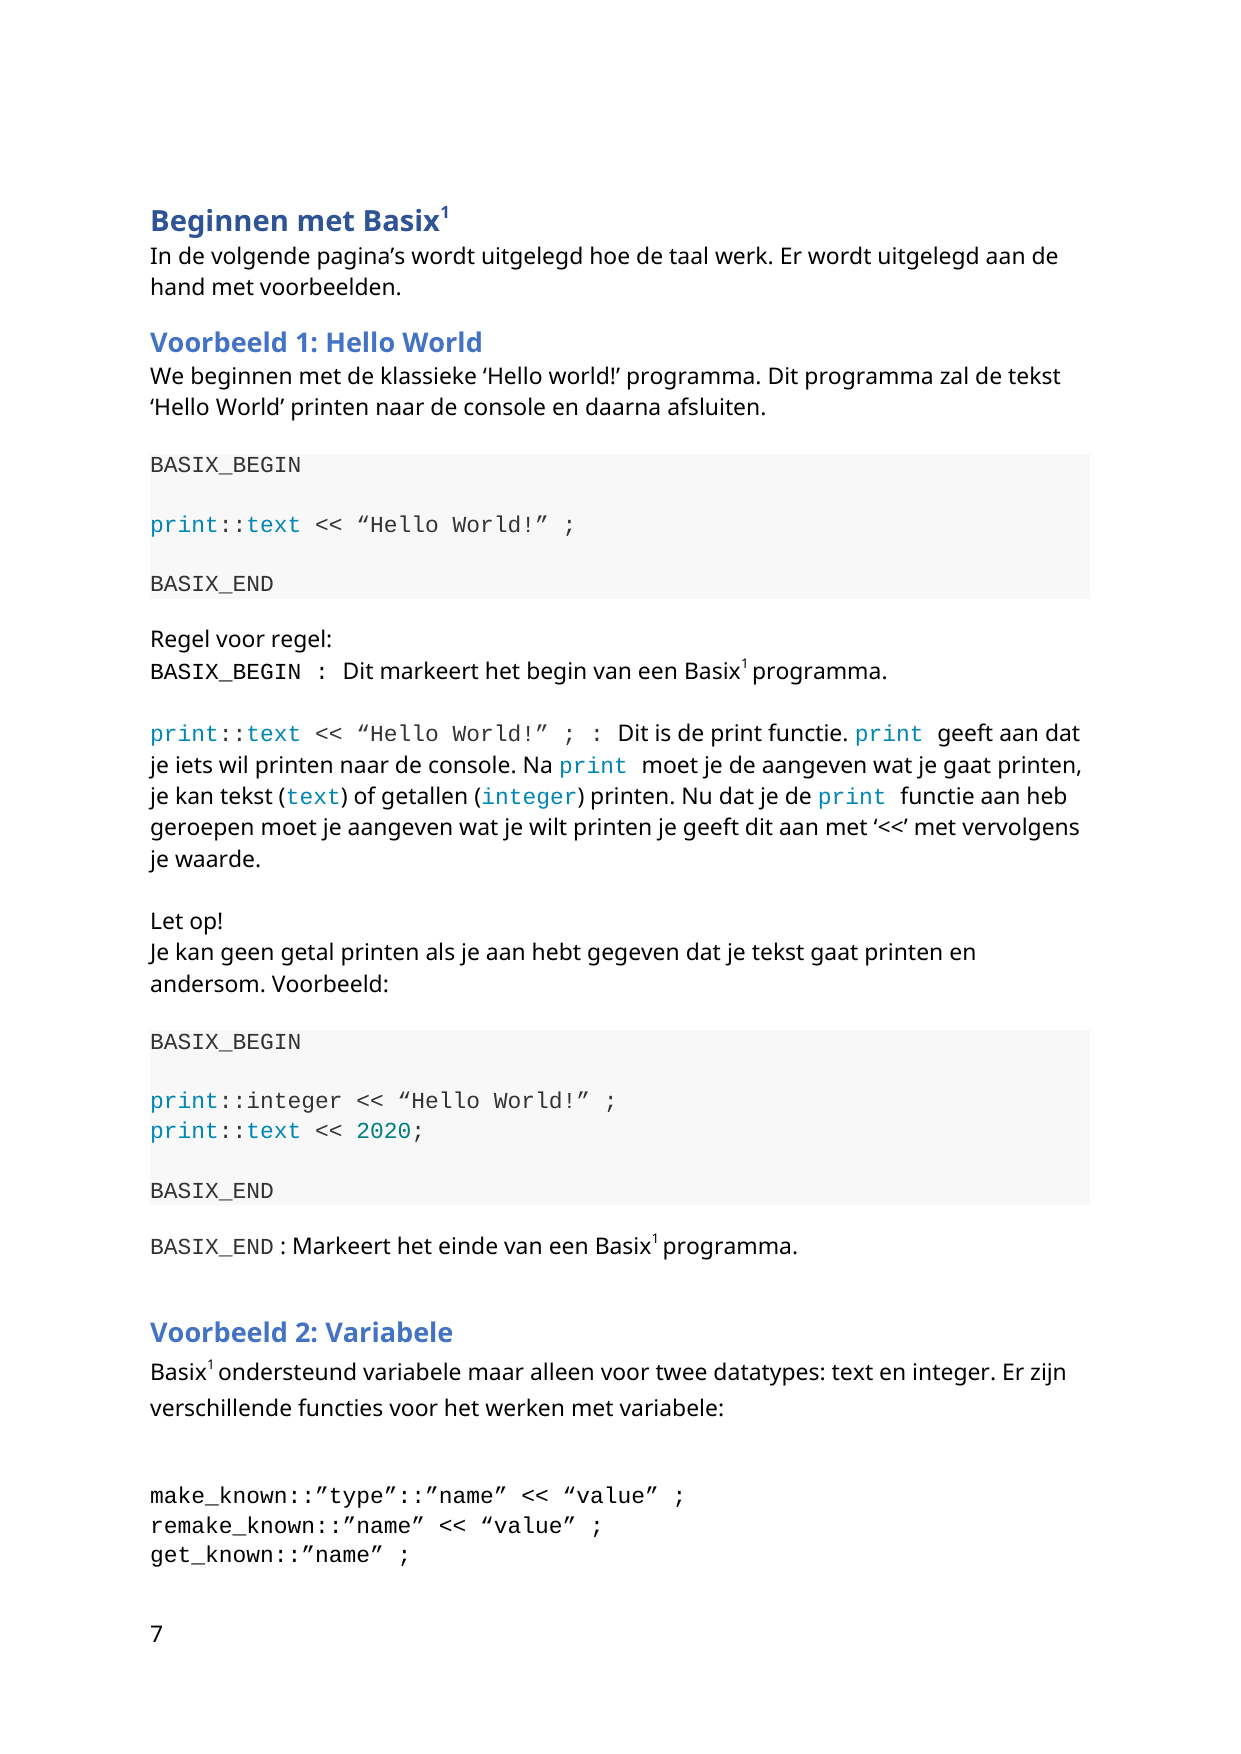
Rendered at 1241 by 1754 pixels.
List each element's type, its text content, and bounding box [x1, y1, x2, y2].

subtitle Voorbeeld 2: Variabele [150, 1313, 1090, 1350]
text Je kan geen getal printen als je aan hebt gegeven dat je tekst gaat printen en andersom. Voorbeeld: [150, 936, 1090, 999]
subtitle Beginnen met Basix1 [150, 200, 1090, 240]
text BASIX_BEGIN print::integer << “Hello World!” ; print::text << 2020; BASIX_END [150, 1030, 1090, 1205]
text Regel voor regel: [150, 623, 1090, 655]
text Let op! [150, 905, 1090, 936]
text We beginnen met de klassieke ‘Hello world!’ programma. Dit programma zal de tekst ‘Hello World’ printen naar de console en daarna afsluiten. [150, 360, 1090, 422]
text BASIX_BEGIN : Dit markeert het begin van een Basix1 programma. [150, 655, 1090, 686]
text Basix1 ondersteund variabele maar alleen voor twee datatypes: text en integer. Er zijn verschillende functies voor het werken met variabele: [150, 1356, 1090, 1423]
text In de volgende pagina’s wordt uitgelegd hoe de taal werk. Er wordt uitgelegd aan de hand met voorbeelden. [150, 240, 1090, 302]
text BASIX_BEGIN print::text << “Hello World!” ; BASIX_END [150, 454, 1090, 599]
text BASIX_END : Markeert het einde van een Basix1 programma. [150, 1230, 1090, 1261]
text print::text << “Hello World!” ; : Dit is de print functie. print geeft aan dat je iets wil printen naar de console. Na print moet je de aangeven wat je gaat printen, je kan tekst (text) of getallen (integer) printen. Nu dat je de print functie aan heb geroepen moet je aangeven wat je wilt printen je geeft dit aan met ‘<<’ met vervolgens je waarde. [150, 717, 1090, 874]
text get_known::”name” ; [150, 1544, 1090, 1570]
text make_known::”type”::”name” << “value” ; [150, 1484, 1090, 1510]
subtitle Voorbeeld 1: Hello World [150, 323, 1090, 360]
text remake_known::”name” << “value” ; [150, 1514, 1090, 1540]
